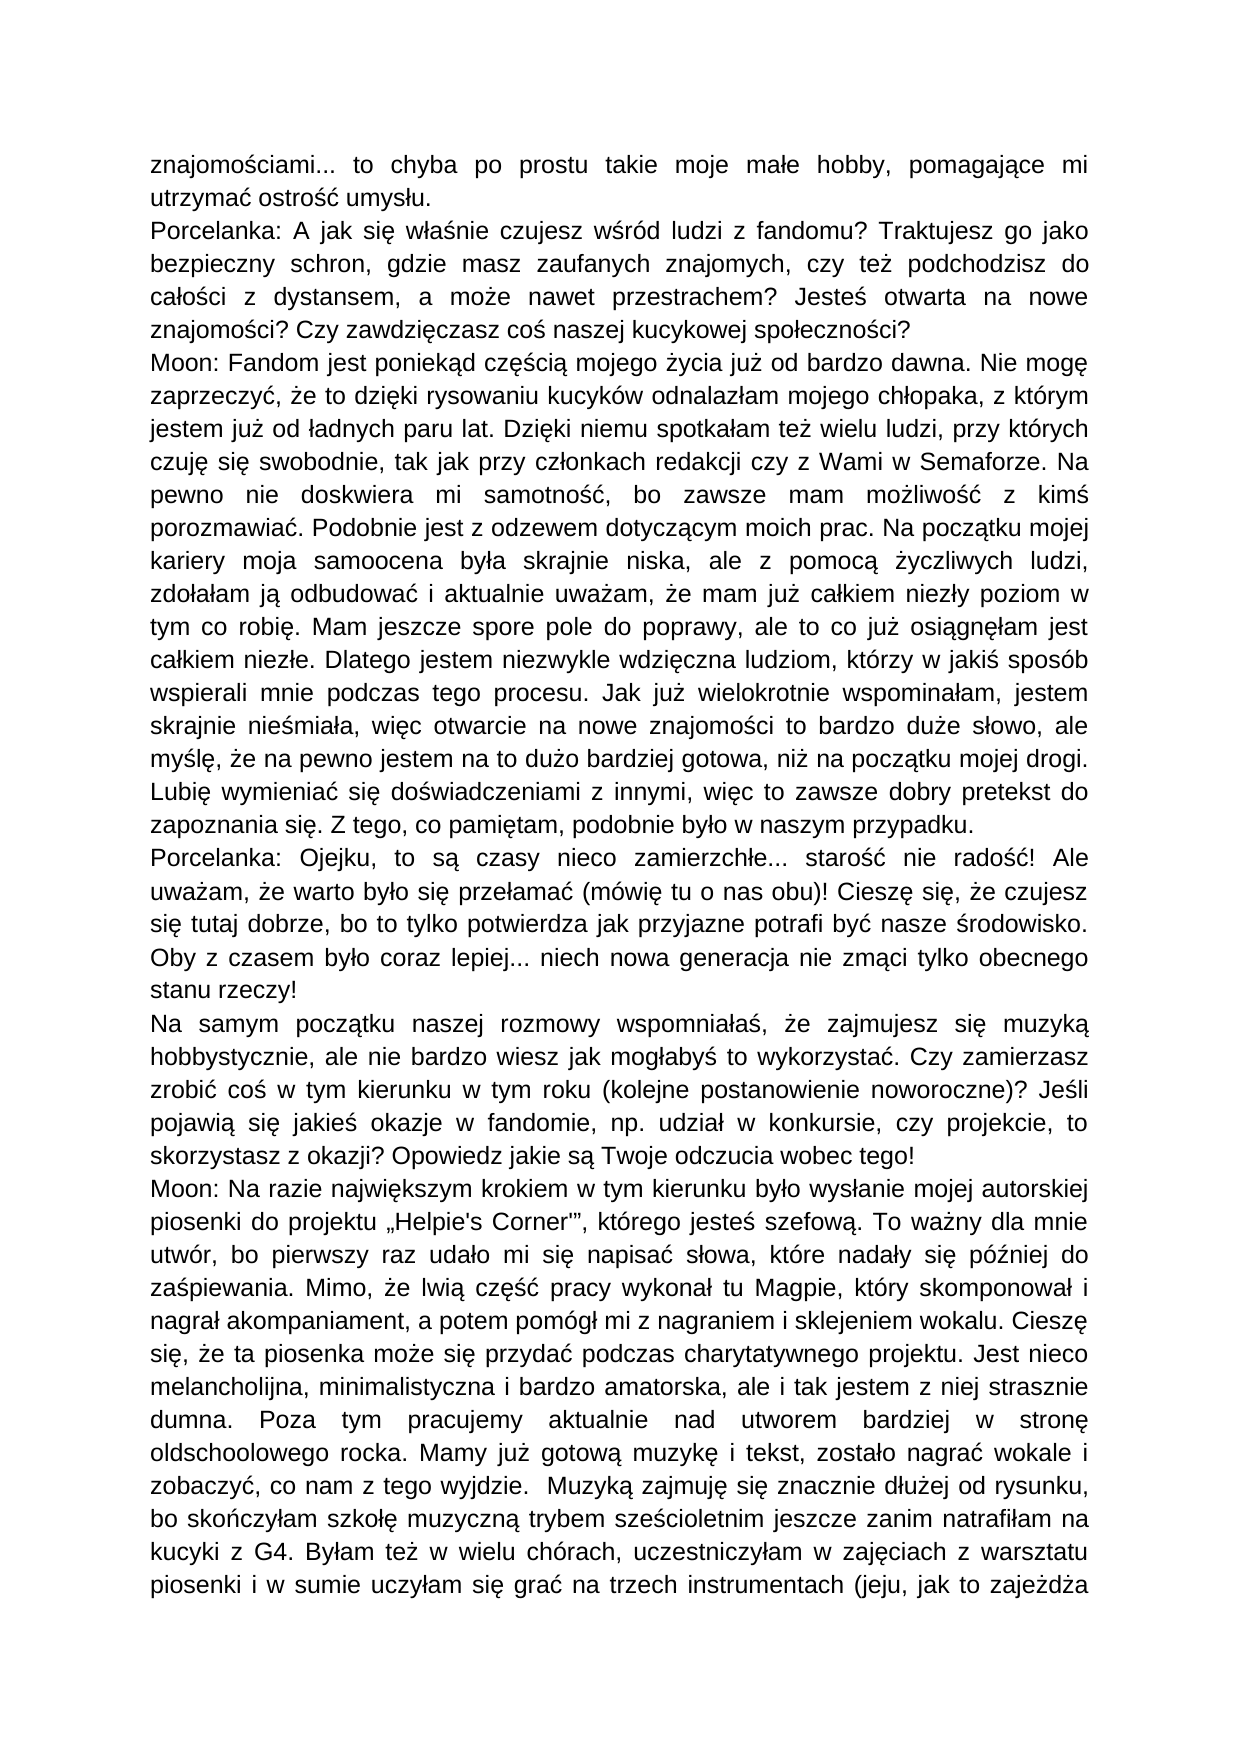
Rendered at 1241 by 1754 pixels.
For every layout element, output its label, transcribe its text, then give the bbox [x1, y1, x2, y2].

text Porcelanka: A jak się właśnie czujesz wśród ludzi z fandomu? Traktujesz go jako bezpieczny schron, gdzie masz zaufanych znajomych, czy też podchodzisz do całości z dystansem, a może nawet przestrachem? Jesteś otwarta na nowe znajomości? Czy zawdzięczasz coś naszej kucykowej społeczności? [150, 311, 1090, 344]
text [150, 179, 1090, 212]
text Porcelanka: Ojejku, to są czasy nieco zamierzchłe... starość nie radość! Ale uważam, że warto było się przełamać (mówię tu o nas obu)! Cieszę się, że czujesz się tutaj dobrze, bo to tylko potwierdza jak przyjazne potrafi być nasze środowisko. Oby z czasem było coraz lepiej... niech nowa generacja nie zmąci tylko obecnego stanu rzeczy! [150, 971, 1090, 1004]
text Na samym początku naszej rozmowy wspomniałaś, że zajmujesz się muzyką hobbystycznie, ale nie bardzo wiesz jak mogłabyś to wykorzystać. Czy zamierzasz zrobić coś w tym kierunku w tym roku (kolejne postanowienie noworoczne)? Jeśli pojawią się jakieś okazje w fandomie, np. udział w konkursie, czy projekcie, to skorzystasz z okazji? Opowiedz jakie są Twoje odczucia wobec tego! [150, 1136, 1090, 1169]
